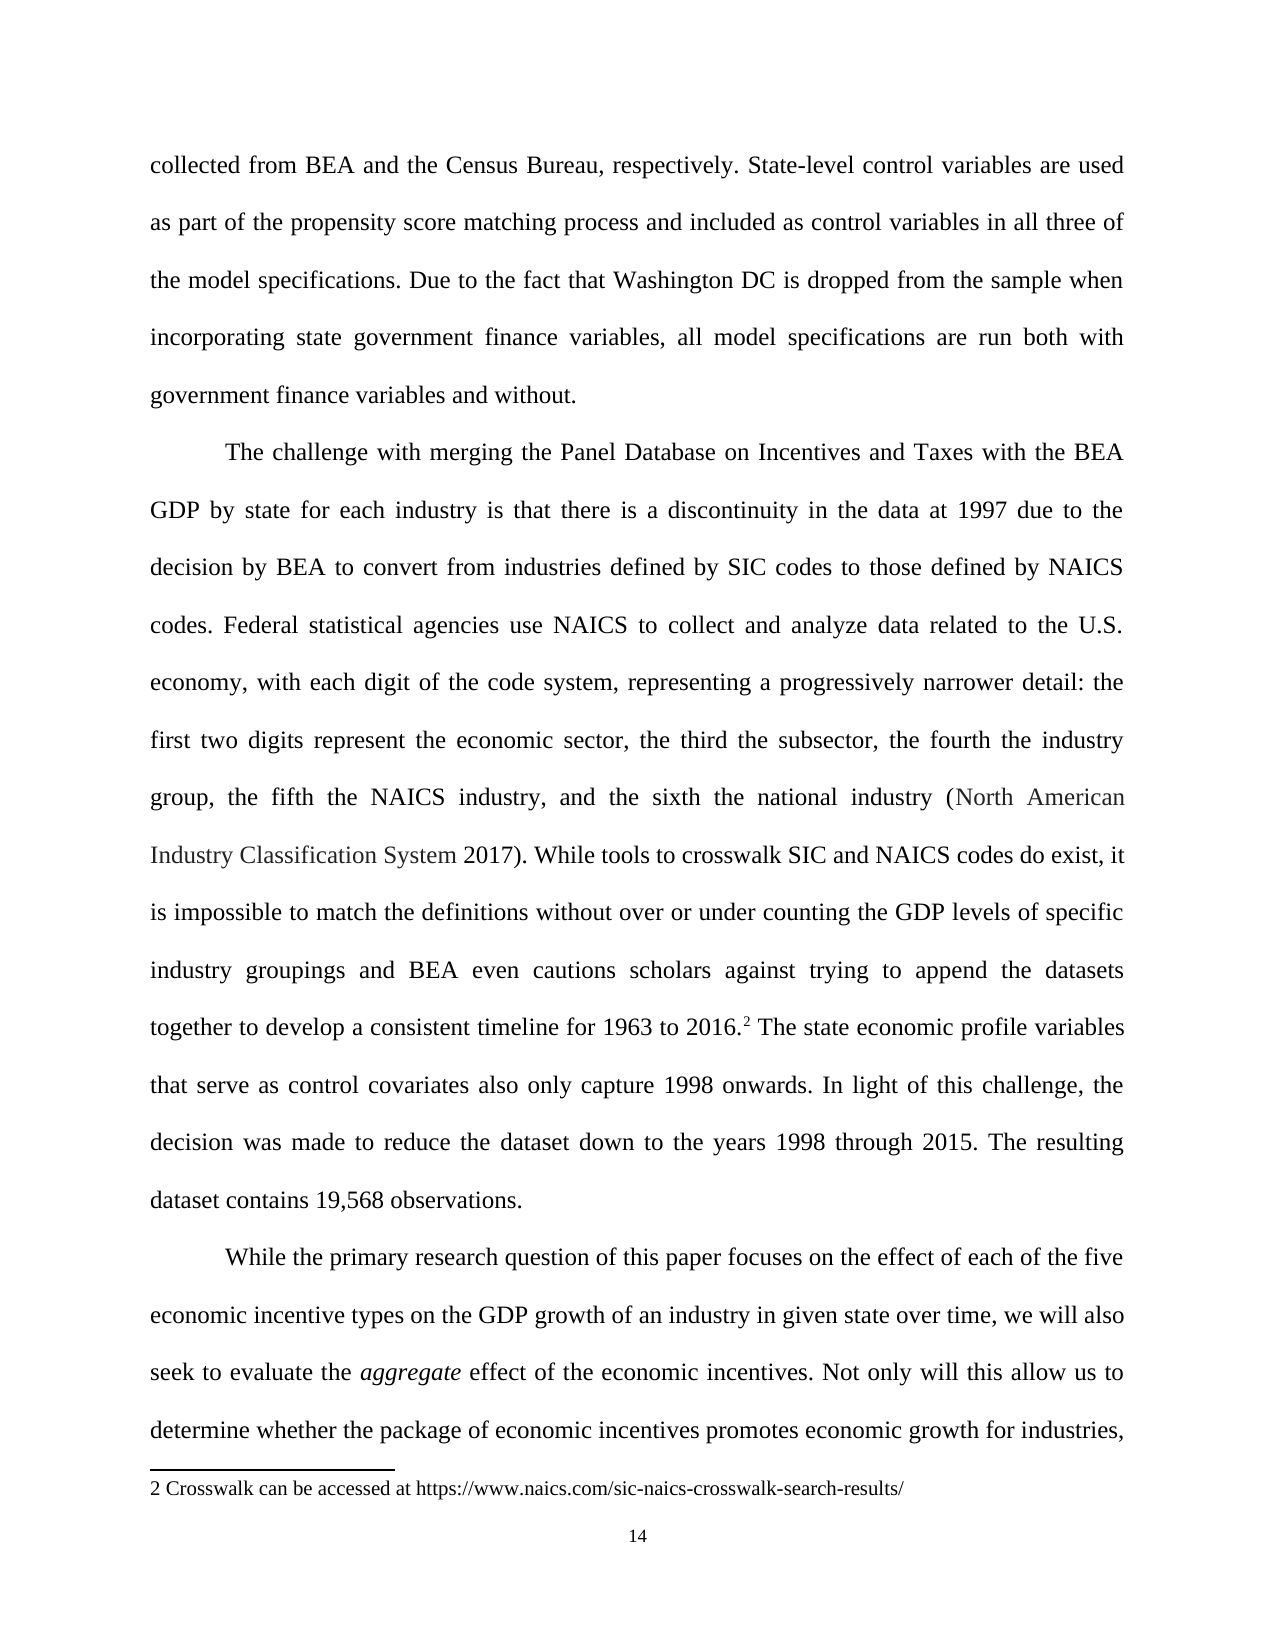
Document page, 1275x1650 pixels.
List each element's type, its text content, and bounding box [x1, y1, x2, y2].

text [150, 1242, 1125, 1444]
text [150, 150, 1125, 409]
text The challenge with merging the Panel Database on Incentives and Taxes with the BEA GDP by state for each industry is that there is a discontinuity in the data at 1997 due to the decision by BEA to convert from industries defined by SIC codes to those defined by NAICS codes. Federal statistical agencies use NAICS to collect and analyze data related to the U.S. economy, with each digit of the code system, representing a progressively narrower detail: the first two digits represent the economic sector, the third the subsector, the fourth the industry group, the fifth the NAICS industry, and the sixth the national industry (North American Industry Classification System 2017). While tools to crosswalk SIC and NAICS codes do exist, it is impossible to match the definitions without over or under counting the GDP levels of specific industry groupings and BEA even cautions scholars against trying to append the datasets together to develop a consistent timeline for 1963 to 2016. The state economic profile variables that serve as control covariates also only capture 1998 onwards. In light of this challenge, the decision was made to reduce the dataset down to the years 1998 through 2015. The resulting dataset contains 19,568 observations. [150, 437, 1125, 1214]
